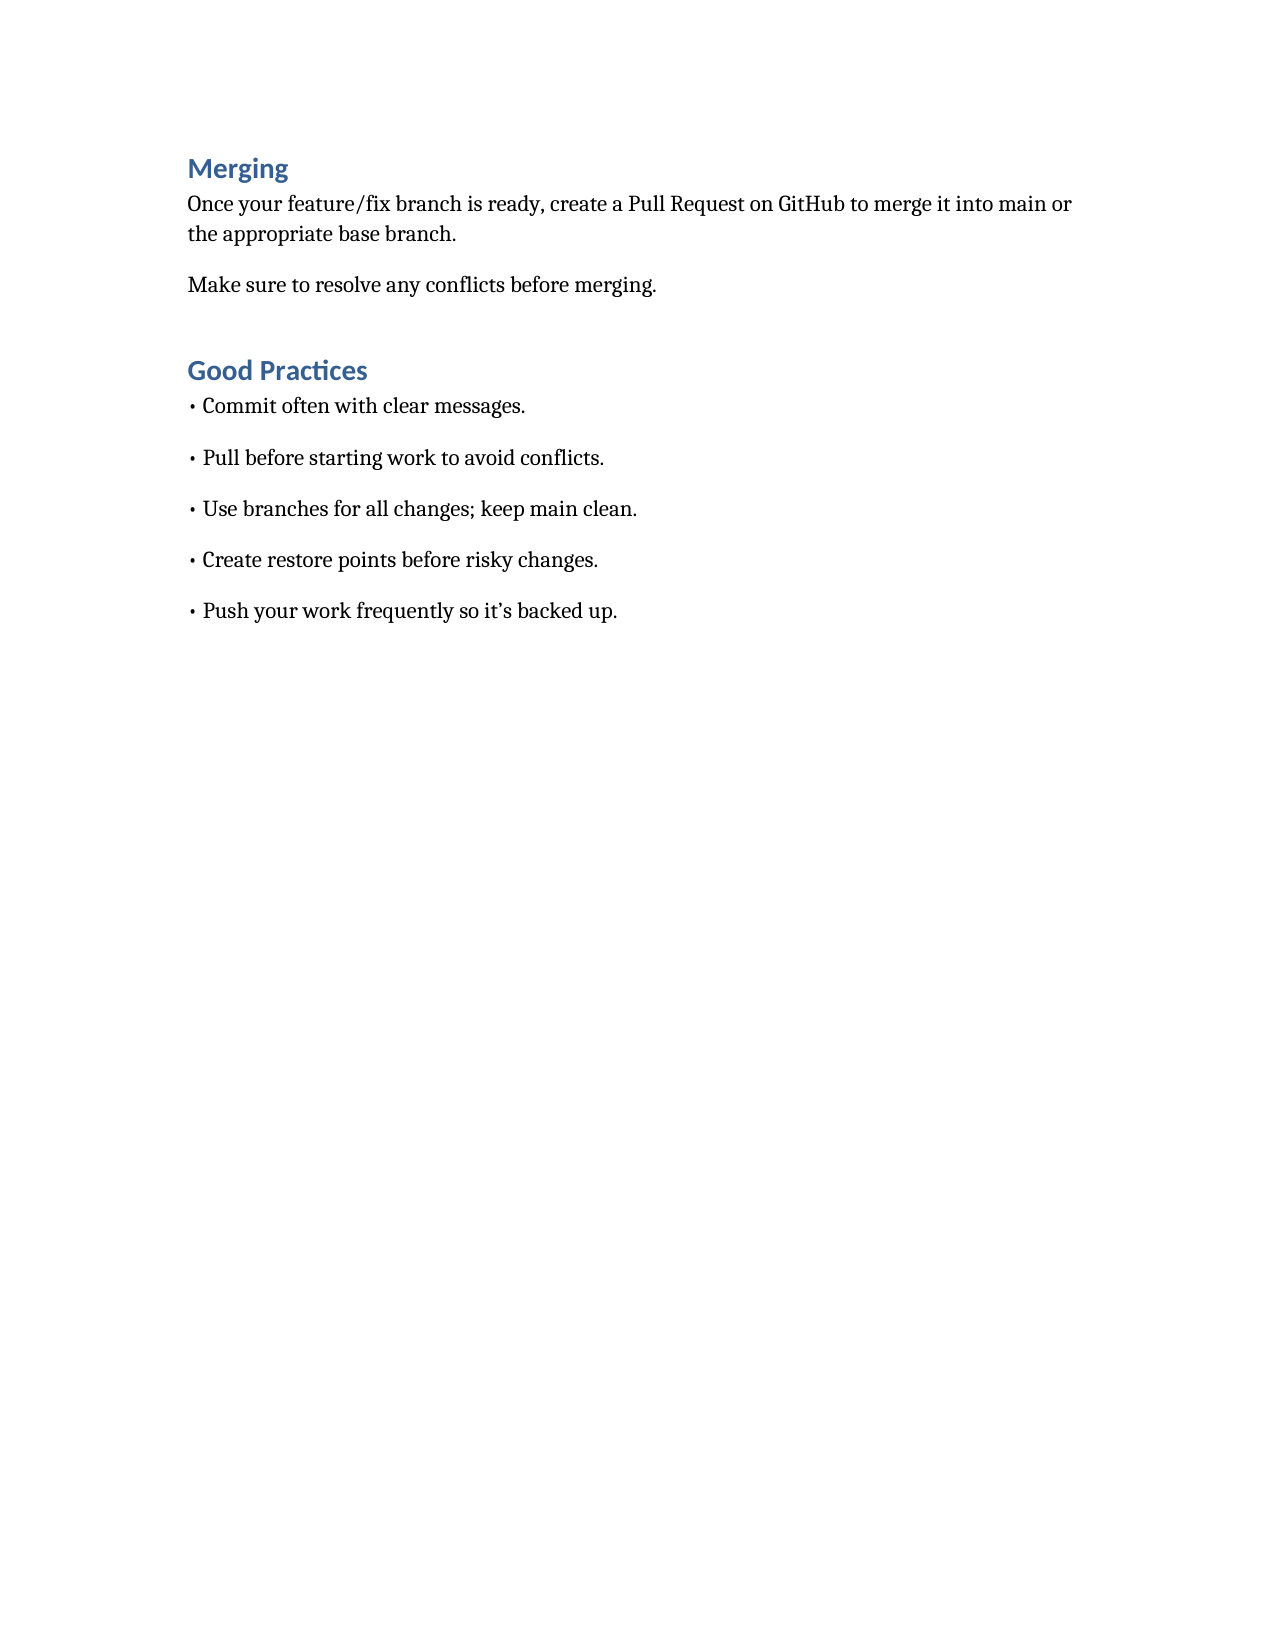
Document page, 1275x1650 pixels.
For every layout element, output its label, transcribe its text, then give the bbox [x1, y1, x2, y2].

text • Commit often with clear messages. [187, 393, 1087, 420]
text • Use branches for all changes; keep main clean. [187, 495, 1087, 522]
subtitle Merging [187, 150, 1087, 186]
text • Push your work frequently so it’s backed up. [187, 597, 1087, 624]
text • Pull before starting work to avoid conflicts. [187, 444, 1087, 471]
text Make sure to resolve any conflicts before merging. [187, 272, 1087, 298]
text Once your feature/fix branch is ready, create a Pull Request on GitHub to merge it into main or the appropriate base branch. [187, 191, 1087, 247]
subtitle Good Practices [187, 352, 1087, 388]
text • Create restore points before risky changes. [187, 546, 1087, 573]
